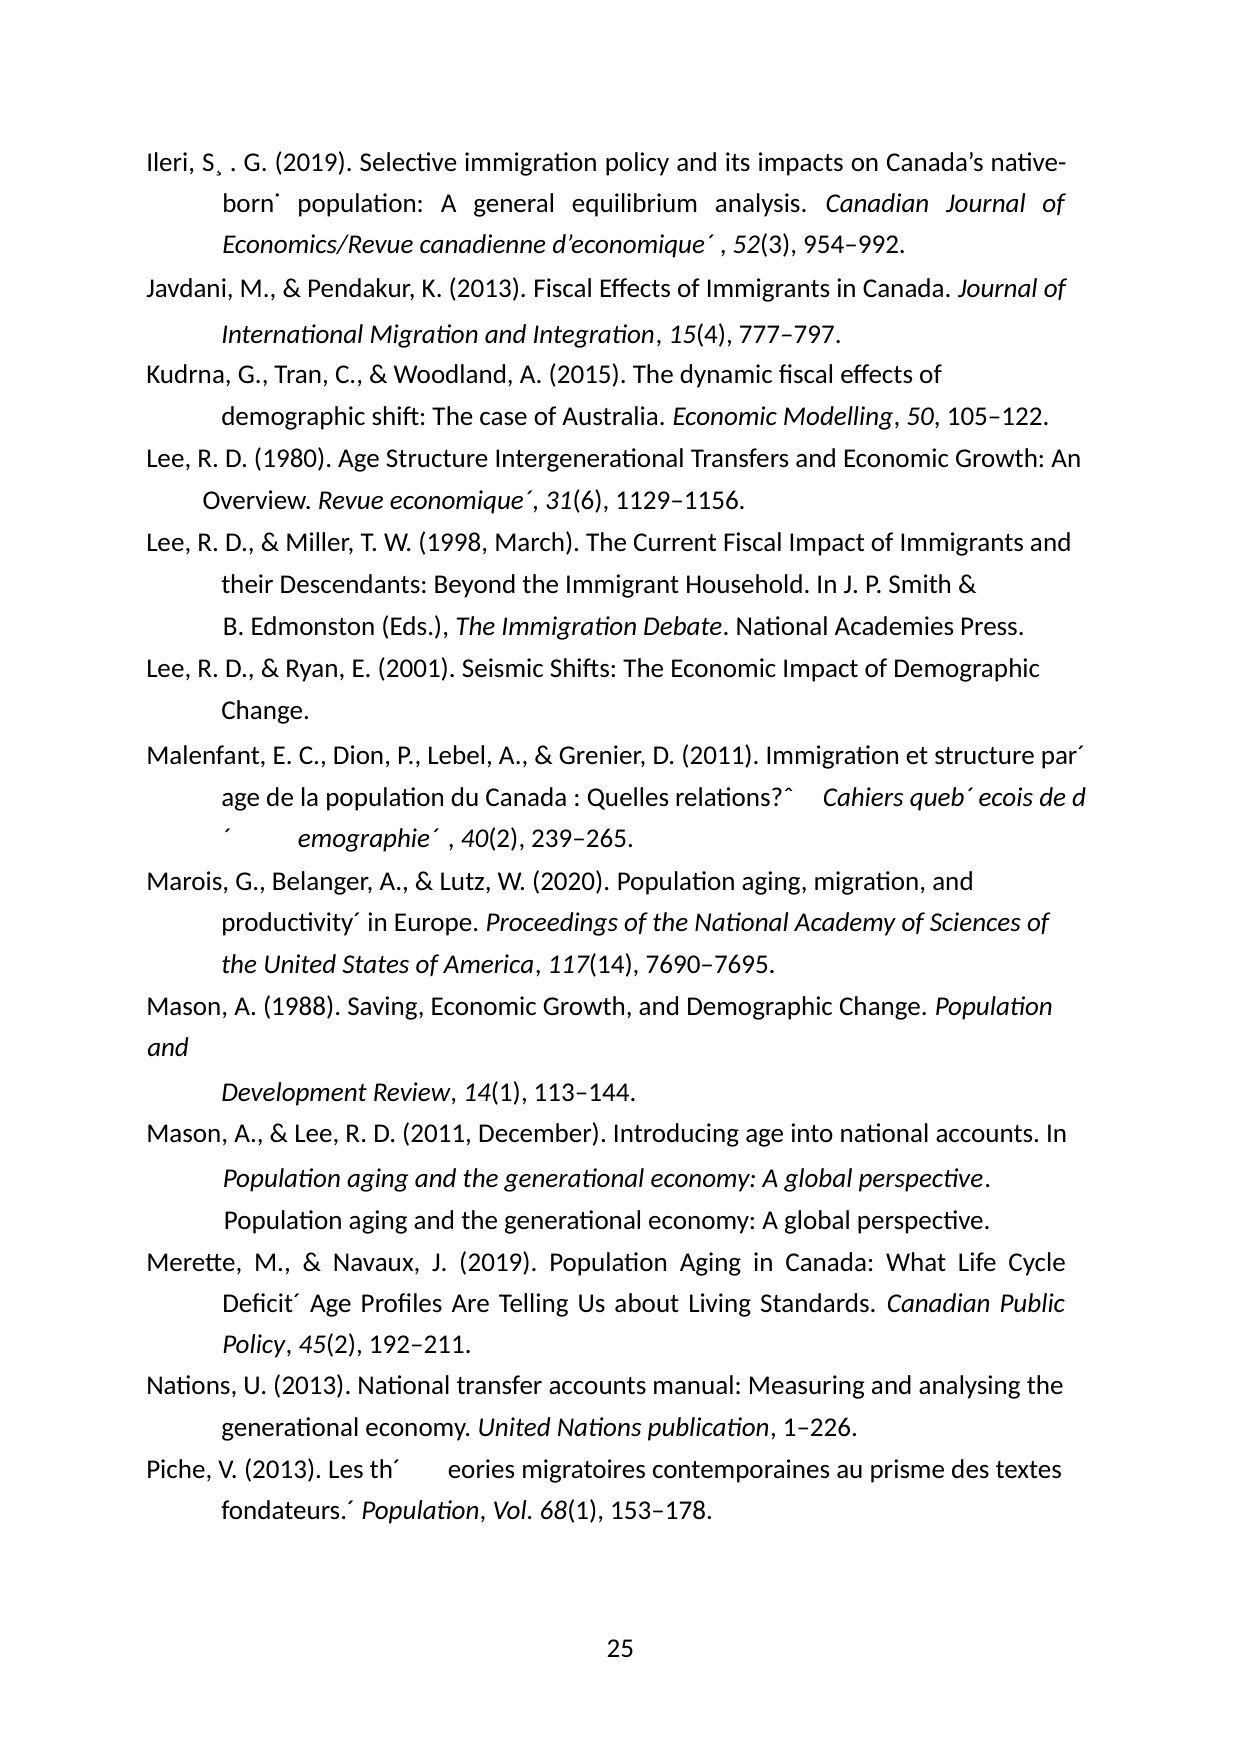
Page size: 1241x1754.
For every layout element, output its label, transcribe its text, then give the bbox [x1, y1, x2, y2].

text Overview. Revue economique´ , 31(6), 1129–1156. [148, 483, 1093, 516]
text Javdani, M., & Pendakur, K. (2013). Fiscal Effects of Immigrants in Canada. Journal of [146, 272, 1091, 304]
text Development Review, 14(1), 113–144. [221, 1075, 1093, 1108]
text Malenfant, E. C., Dion, P., Lebel, A., & Grenier, D. (2011). Immigration et structure par´ age de la population du Canada : Quelles relations?ˆ Cahiers queb´ ecois de d´ emographie´ , 40(2), 239–265. [146, 738, 1091, 854]
text Population aging and the generational economy: A global perspective. Population aging and the generational economy: A global perspective. [223, 1161, 1091, 1236]
text Mason, A. (1988). Saving, Economic Growth, and Demographic Change. Population and [146, 989, 1091, 1063]
text Lee, R. D., & Miller, T. W. (1998, March). The Current Fiscal Impact of Immigrants and their Descendants: Beyond the Immigrant Household. In J. P. Smith & [146, 526, 1091, 600]
text Merette, M., & Navaux, J. (2019). Population Aging in Canada: What Life Cycle Deficit´ Age Profiles Are Telling Us about Living Standards. Canadian Public Policy, 45(2), 192–211. [146, 1245, 1068, 1360]
text Nations, U. (2013). National transfer accounts manual: Measuring and analysing the generational economy. United Nations publication, 1–226. [146, 1368, 1091, 1443]
text Piche, V. (2013). Les th´ eories migratoires contemporaines au prisme des textes fondateurs.´ Population, Vol. 68(1), 153–178. [146, 1452, 1091, 1526]
text Lee, R. D. (1980). Age Structure Intergenerational Transfers and Economic Growth: An [146, 441, 1091, 474]
text International Migration and Integration, 15(4), 777–797. [221, 317, 1093, 350]
text Kudrna, G., Tran, C., & Woodland, A. (2015). The dynamic fiscal effects of demographic shift: The case of Australia. Economic Modelling, 50, 105–122. [146, 358, 1091, 432]
text Mason, A., & Lee, R. D. (2011, December). Introducing age into national accounts. In [146, 1116, 1091, 1149]
text Lee, R. D., & Ryan, E. (2001). Seismic Shifts: The Economic Impact of Demographic Change. [146, 651, 1091, 726]
text Marois, G., Belanger, A., & Lutz, W. (2020). Population aging, migration, and productivity´ in Europe. Proceedings of the National Academy of Sciences of the United States of America, 117(14), 7690–7695. [146, 864, 1091, 980]
text Ileri, S¸ . G. (2019). Selective immigration policy and its impacts on Canada’s native-born˙ population: A general equilibrium analysis. Canadian Journal of Economics/Revue canadienne d’economique´ , 52(3), 954–992. [146, 145, 1068, 260]
text B. Edmonston (Eds.), The Immigration Debate. National Academies Press. [223, 609, 1091, 642]
